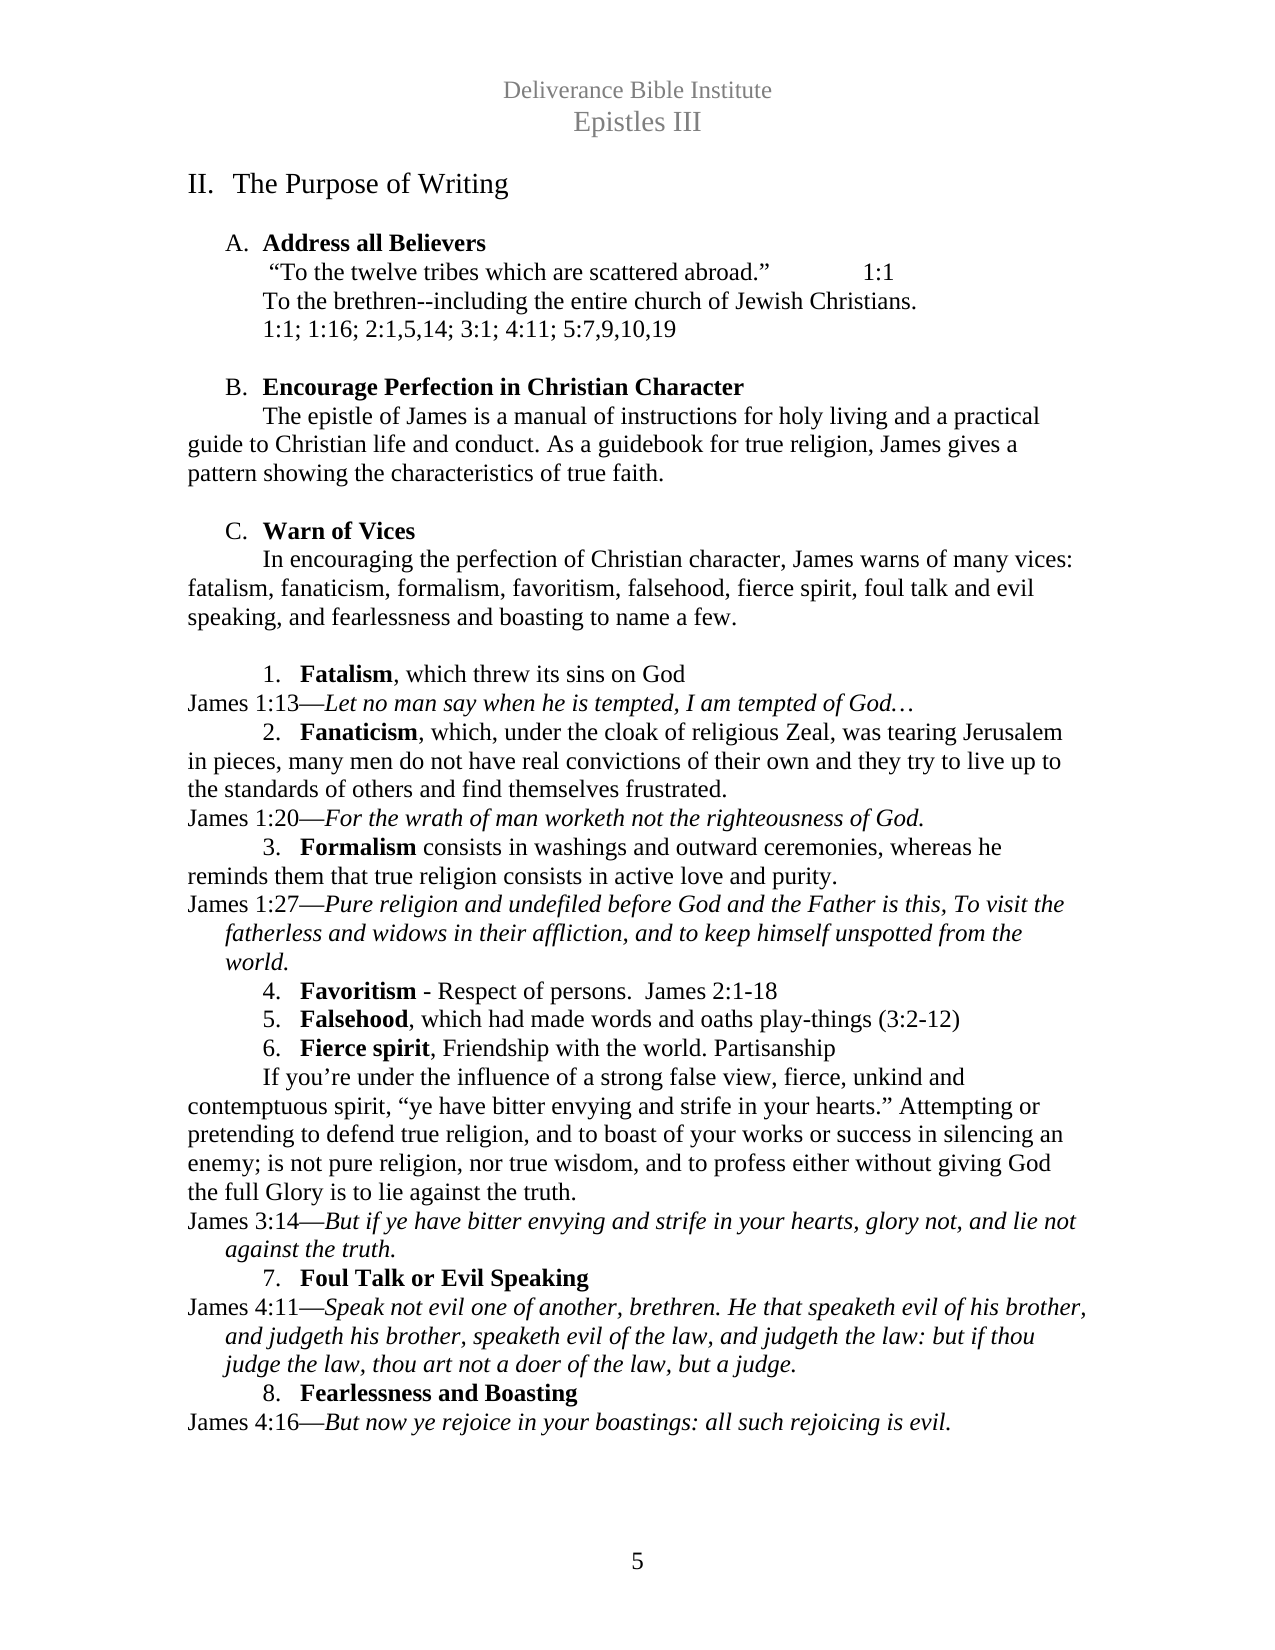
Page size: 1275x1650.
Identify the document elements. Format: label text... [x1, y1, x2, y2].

subtitle Address all Believers [225, 228, 1087, 257]
subtitle 1:1; 1:16; 2:1,5,14; 3:1; 4:11; 5:7,9,10,19 [262, 314, 1087, 343]
subtitle Fatalism, which threw its sins on God [262, 659, 1087, 688]
subtitle James 1:13—Let no man say when he is tempted, I am tempted of God… [187, 688, 1087, 717]
subtitle Favoritism - Respect of persons. James 2:1-18 [262, 976, 1087, 1004]
subtitle Formalism consists in washings and outward ceremonies, whereas he reminds them that true religion consists in active love and purity. [187, 832, 1087, 889]
text If you’re under the influence of a strong false view, fierce, unkind and contemptuous spirit, “ye have bitter envying and strife in your hearts.” Attempting or pretending to defend true religion, and to boast of your works or success in silencing an enemy; is not pure religion, nor true wisdom, and to profess either without giving God the full Glory is to lie against the truth. [187, 1062, 1087, 1206]
text In encouraging the perfection of Christian character, James warns of many vices: fatalism, fanaticism, formalism, favoritism, falsehood, fierce spirit, foul talk and evil speaking, and fearlessness and boasting to name a few. [187, 544, 1087, 631]
subtitle Fierce spirit, Friendship with the world. Partisanship [262, 1033, 1087, 1062]
subtitle Foul Talk or Evil Speaking [262, 1263, 1087, 1292]
subtitle Warn of Vices [225, 516, 1087, 544]
subtitle Encourage Perfection in Christian Character [225, 372, 1087, 401]
text The epistle of James is a manual of instructions for holy living and a practical guide to Christian life and conduct. As a guidebook for true religion, James gives a pattern showing the characteristics of true faith. [187, 401, 1087, 487]
subtitle “To the twelve tribes which are scattered abroad.” 1:1 [262, 257, 1087, 286]
text James 3:14—But if ye have bitter envying and strife in your hearts, glory not, and lie not against the truth. [187, 1206, 1087, 1263]
text James 1:27—Pure religion and undefiled before God and the Father is this, To visit the fatherless and widows in their affliction, and to keep himself unspotted from the world. [187, 889, 1087, 976]
subtitle The Purpose of Writing [187, 166, 1087, 199]
text James 1:20—For the wrath of man worketh not the righteousness of God. [187, 803, 1087, 832]
subtitle To the brethren--including the entire church of Jewish Christians. [262, 286, 1087, 314]
subtitle Falsehood, which had made words and oaths play-things (3:2-12) [262, 1004, 1087, 1033]
text James 4:16—But now ye rejoice in your boastings: all such rejoicing is evil. [187, 1407, 1087, 1436]
text James 4:11—Speak not evil one of another, brethren. He that speaketh evil of his brother, and judgeth his brother, speaketh evil of the law, and judgeth the law: but if thou judge the law, thou art not a doer of the law, but a judge. [187, 1292, 1087, 1378]
subtitle Fanaticism, which, under the cloak of religious Zeal, was tearing Jerusalem in pieces, many men do not have real convictions of their own and they try to live up to the standards of others and find themselves frustrated. [187, 717, 1087, 803]
subtitle Fearlessness and Boasting [262, 1378, 1087, 1407]
